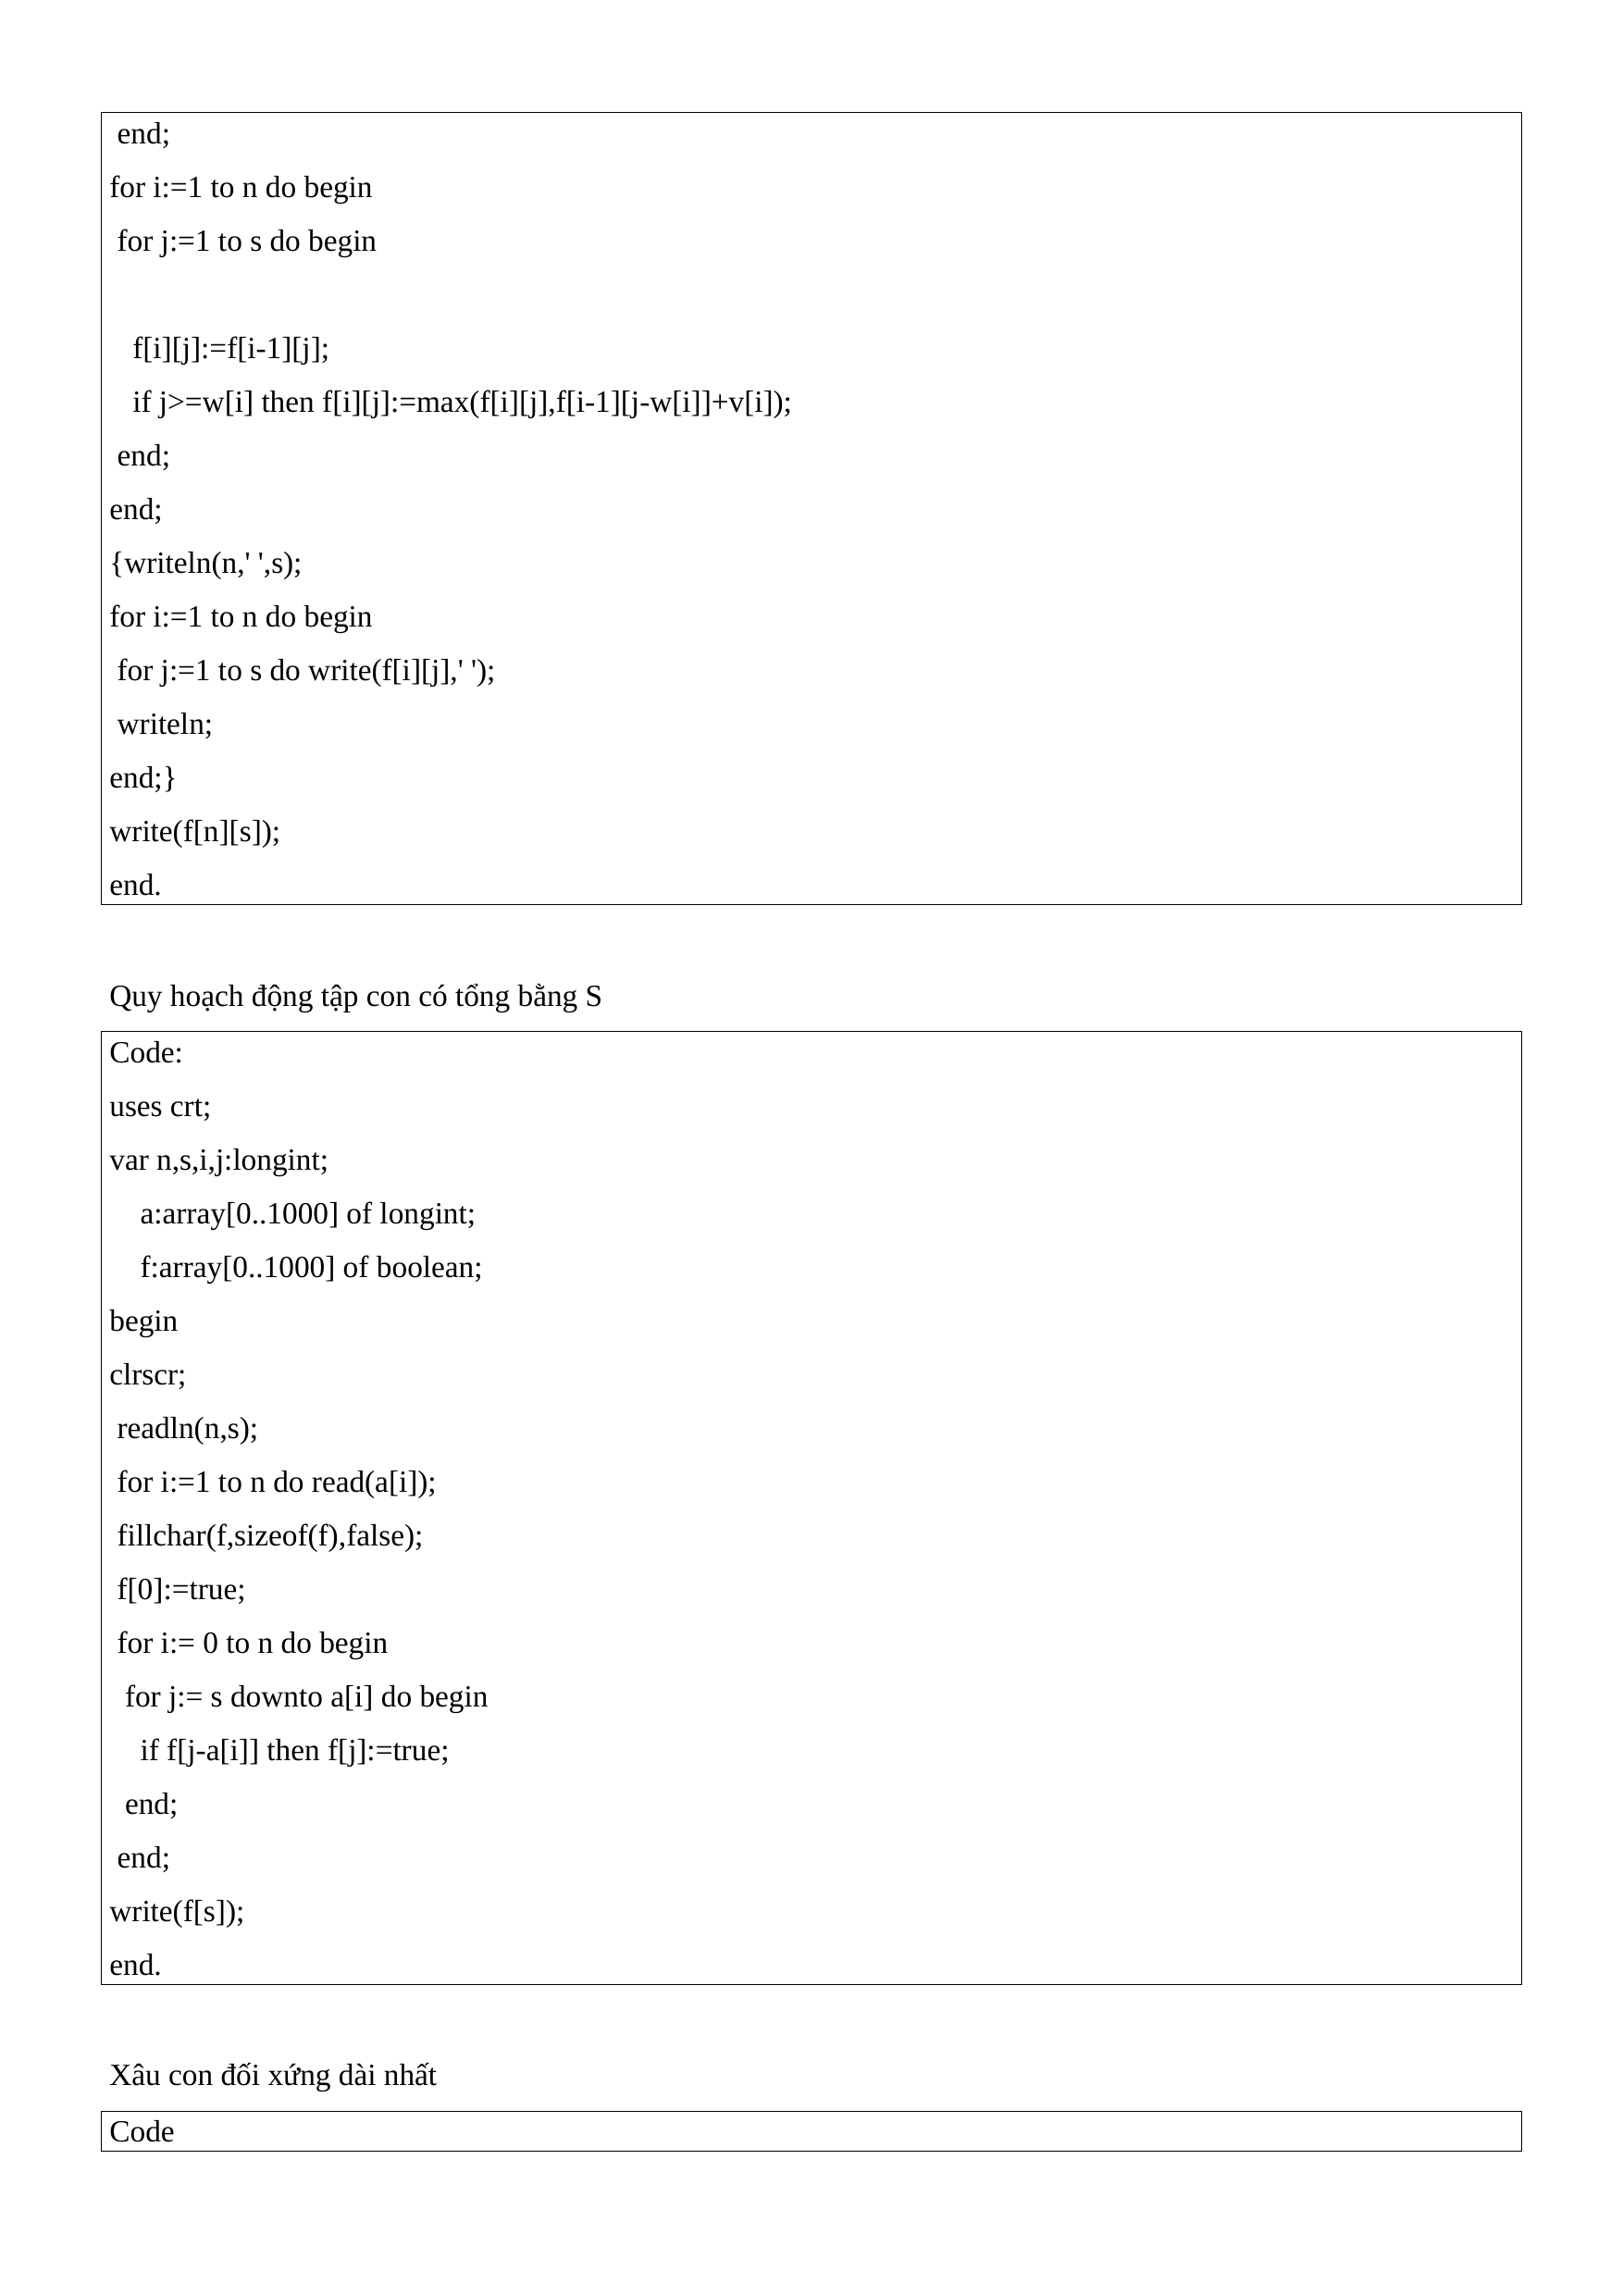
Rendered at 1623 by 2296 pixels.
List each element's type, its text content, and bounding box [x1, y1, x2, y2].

text end. [102, 1943, 1521, 1984]
text Code: [102, 1032, 1521, 1069]
text end;} [102, 756, 1521, 795]
text write(f[n][s]); [102, 811, 1521, 849]
text for j:=1 to s do write(f[i][j],' '); [102, 649, 1521, 688]
text Code [102, 2112, 1521, 2151]
text for i:= 0 to n do begin [102, 1621, 1521, 1659]
text f:array[0..1000] of boolean; [102, 1246, 1521, 1284]
text end; [102, 434, 1521, 473]
text {writeln(n,' ',s); [102, 541, 1521, 580]
text fillchar(f,sizeof(f),false); [102, 1514, 1521, 1552]
text write(f[s]); [102, 1890, 1521, 1929]
text Quy hoạch động tập con có tổng bằng S [109, 977, 1514, 1012]
text f[0]:=true; [102, 1568, 1521, 1607]
text end; [102, 113, 1521, 151]
text Xâu con đối xứng dài nhất [109, 2056, 1514, 2092]
text for j:= s downto a[i] do begin [102, 1675, 1521, 1714]
text for i:=1 to n do read(a[i]); [102, 1460, 1521, 1498]
text end. [102, 863, 1521, 904]
text if j>=w[i] then f[i][j]:=max(f[i][j],f[i-1][j-w[i]]+v[i]); [102, 380, 1521, 419]
text clrscr; [102, 1353, 1521, 1391]
text for i:=1 to n do begin [102, 166, 1521, 205]
text for i:=1 to n do begin [102, 595, 1521, 634]
text a:array[0..1000] of longint; [102, 1192, 1521, 1230]
text for j:=1 to s do begin [102, 219, 1521, 258]
text if f[j-a[i]] then f[j]:=true; [102, 1729, 1521, 1767]
text end; [102, 488, 1521, 527]
text end; [102, 1782, 1521, 1821]
text begin [102, 1299, 1521, 1337]
text writeln; [102, 702, 1521, 741]
text end; [102, 1836, 1521, 1875]
text f[i][j]:=f[i-1][j]; [102, 327, 1521, 366]
text var n,s,i,j:longint; [102, 1138, 1521, 1176]
text readln(n,s); [102, 1407, 1521, 1445]
text uses crt; [102, 1085, 1521, 1123]
